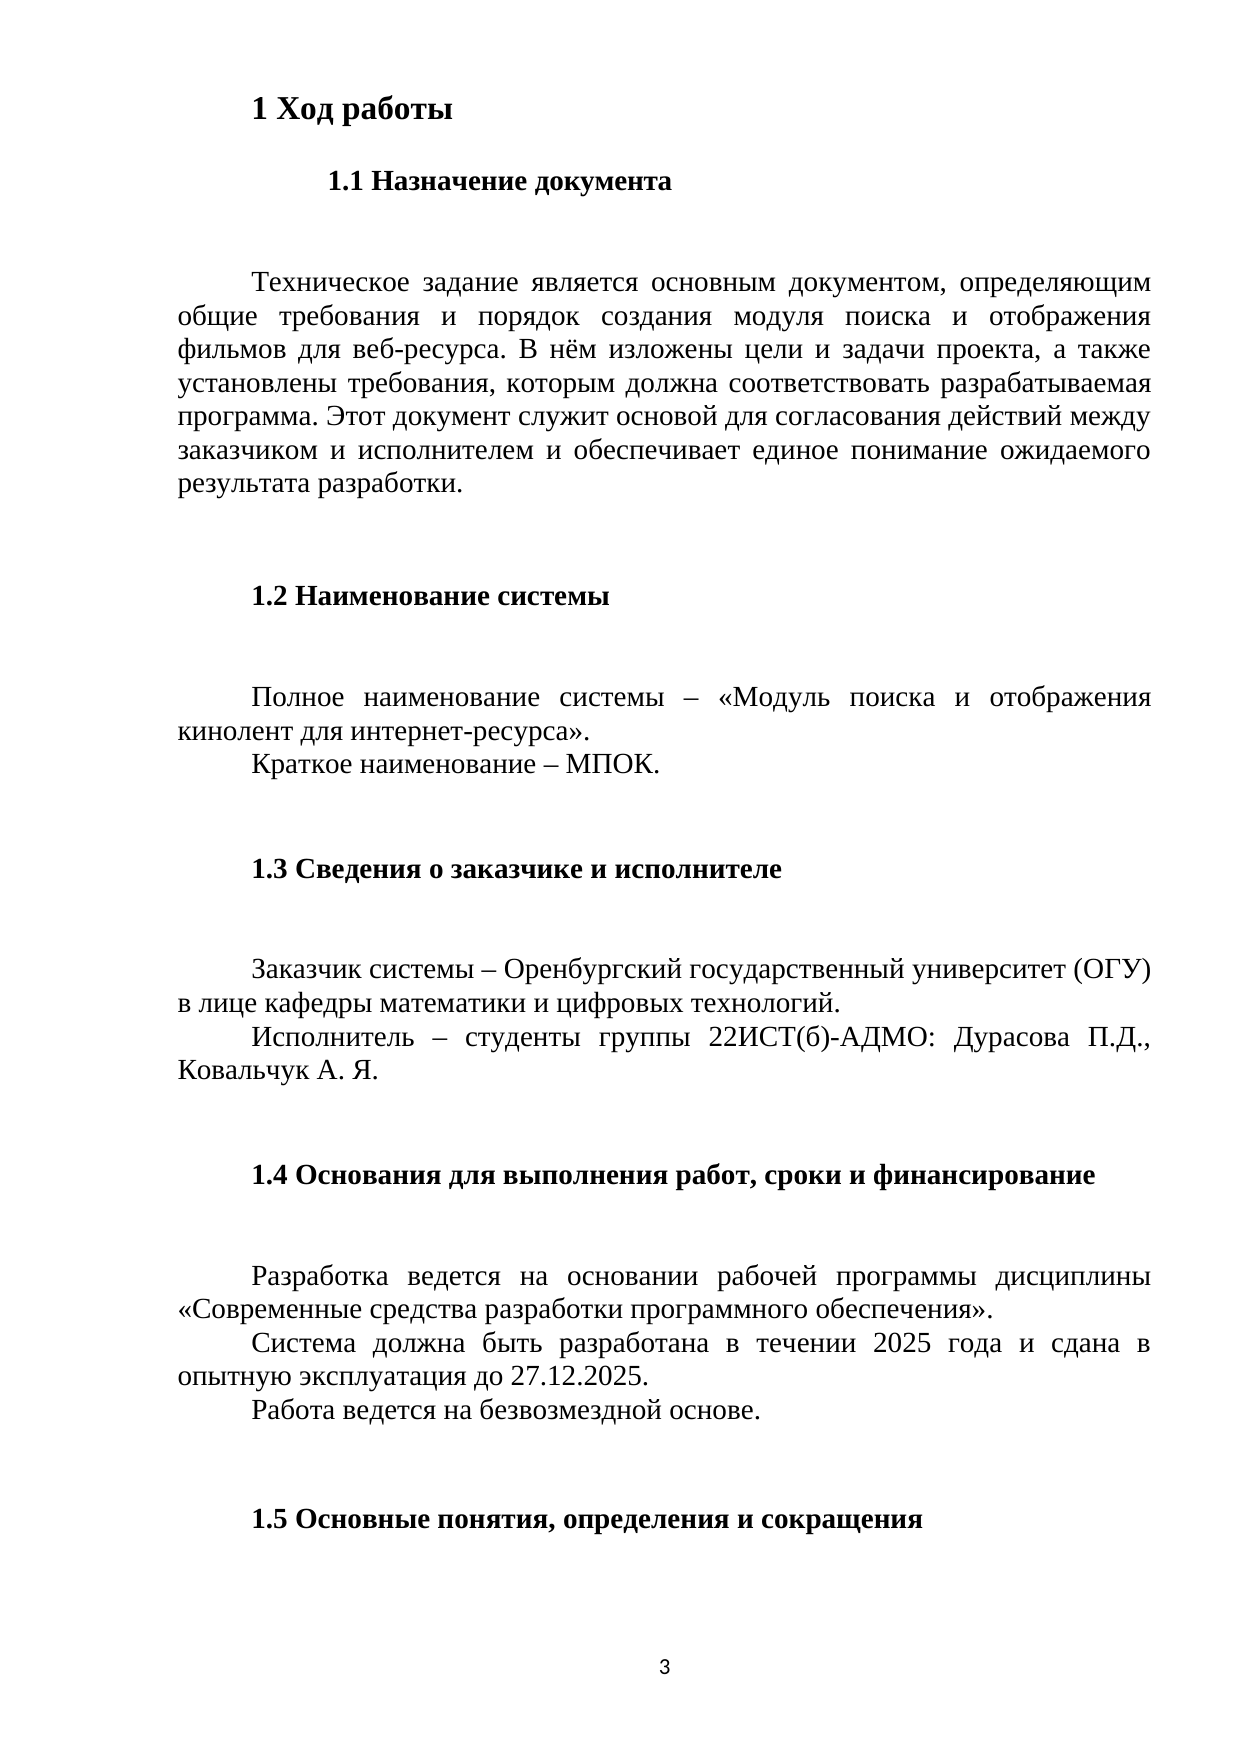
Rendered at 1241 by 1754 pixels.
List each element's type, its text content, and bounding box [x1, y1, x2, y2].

text Разработка ведется на основании рабочей программы дисциплины «Современные средства разработки программного обеспечения». [177, 1258, 1152, 1325]
text Техническое задание является основным документом, определяющим общие требования и порядок создания модуля поиска и отображения фильмов для веб-ресурса. В нём изложены цели и задачи проекта, а также установлены требования, которым должна соответствовать разрабатываемая программа. Этот документ служит основой для согласования действий между заказчиком и исполнителем и обеспечивает единое понимание ожидаемого результата разработки. [177, 264, 1152, 499]
text Работа ведется на безвозмездной основе. [177, 1392, 1152, 1425]
text Краткое наименование – МПОК. [177, 746, 1152, 780]
text Система должна быть разработана в течении 2025 года и сдана в опытную эксплуатация до 27.12.2025. [177, 1325, 1152, 1392]
text Заказчик системы – Оренбургский государственный университет (ОГУ) в лице кафедры математики и цифровых технологий. [177, 952, 1152, 1019]
text 1 Ход работы [177, 89, 1152, 127]
subtitle 1.5 Основные понятия, определения и сокращения [177, 1501, 1152, 1534]
subtitle 1.3 Сведения о заказчике и исполнителе [177, 851, 1152, 884]
list 1.1 Назначение документа [290, 163, 1152, 197]
subtitle 1.2 Наименование системы [177, 578, 1152, 612]
subtitle 1.4 Основания для выполнения работ, сроки и финансирование [177, 1157, 1152, 1191]
text Полное наименование системы – «Модуль поиска и отображения кинолент для интернет-ресурса». [177, 679, 1152, 746]
text Исполнитель – студенты группы 22ИСТ(б)-АДМО: Дурасова П.Д., Ковальчук А. Я. [177, 1019, 1152, 1086]
